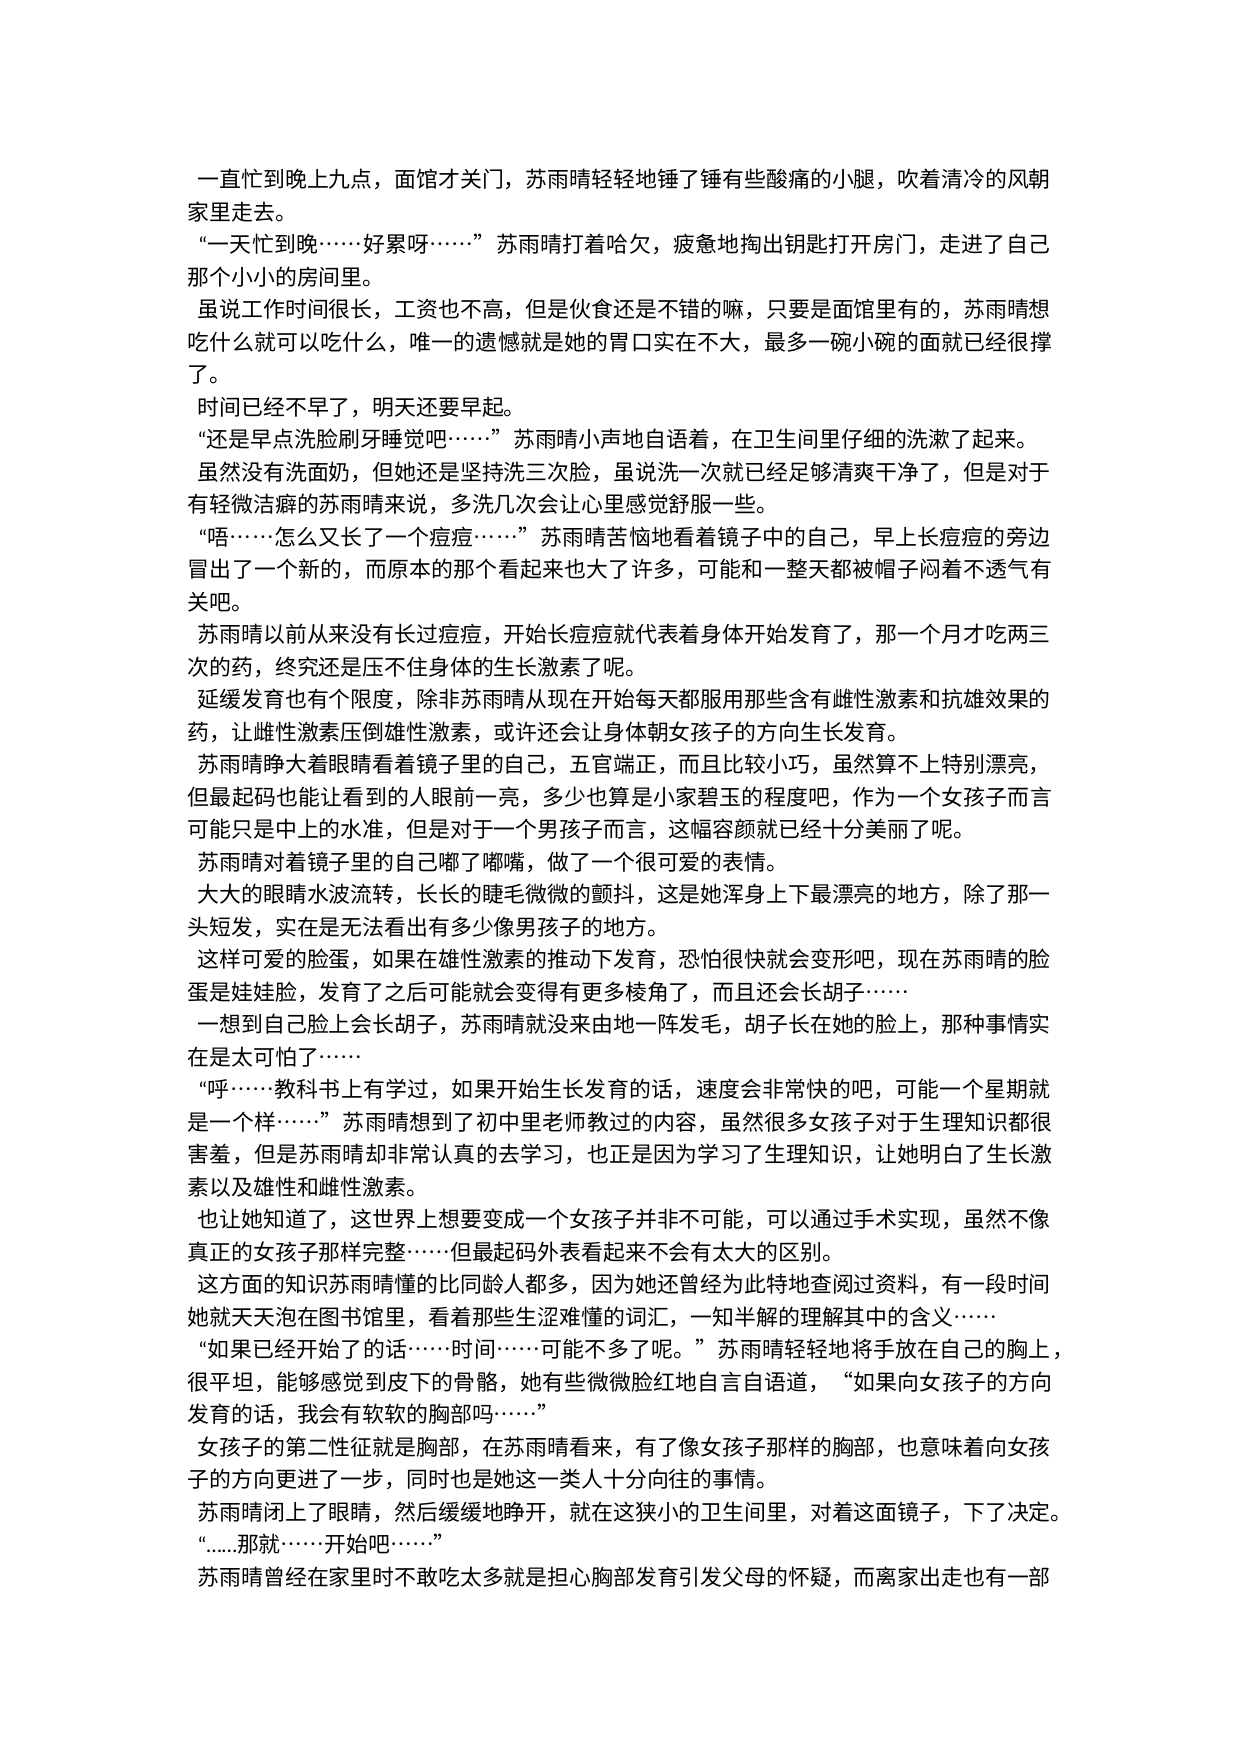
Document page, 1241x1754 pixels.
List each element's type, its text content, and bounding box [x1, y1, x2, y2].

text 时间已经不早了，明天还要早起。 [187, 389, 1053, 422]
text 一想到自己脸上会长胡子，苏雨晴就没来由地一阵发毛，胡子长在她的脸上，那种事情实在是太可怕了…… [187, 1007, 1053, 1072]
text “如果已经开始了的话……时间……可能不多了呢。”苏雨晴轻轻地将手放在自己的胸上，很平坦，能够感觉到皮下的骨骼，她有些微微脸红地自言自语道，“如果向女孩子的方向发育的话，我会有软软的胸部吗……” [187, 1332, 1053, 1429]
text 虽说工作时间很长，工资也不高，但是伙食还是不错的嘛，只要是面馆里有的，苏雨晴想吃什么就可以吃什么，唯一的遗憾就是她的胃口实在不大，最多一碗小碗的面就已经很撑了。 [187, 292, 1053, 389]
text 苏雨晴对着镜子里的自己嘟了嘟嘴，做了一个很可爱的表情。 [187, 844, 1053, 877]
text 苏雨晴睁大着眼睛看着镜子里的自己，五官端正，而且比较小巧，虽然算不上特别漂亮，但最起码也能让看到的人眼前一亮，多少也算是小家碧玉的程度吧，作为一个女孩子而言，可能只是中上的水准，但是对于一个男孩子而言，这幅容颜就已经十分美丽了呢。 [187, 747, 1053, 844]
text 虽然没有洗面奶，但她还是坚持洗三次脸，虽说洗一次就已经足够清爽干净了，但是对于有轻微洁癖的苏雨晴来说，多洗几次会让心里感觉舒服一些。 [187, 454, 1053, 519]
text 女孩子的第二性征就是胸部，在苏雨晴看来，有了像女孩子那样的胸部，也意味着向女孩子的方向更进了一步，同时也是她这一类人十分向往的事情。 [187, 1429, 1053, 1494]
text “一天忙到晚……好累呀……”苏雨晴打着哈欠，疲惫地掏出钥匙打开房门，走进了自己那个小小的房间里。 [187, 227, 1053, 292]
text 这样可爱的脸蛋，如果在雄性激素的推动下发育，恐怕很快就会变形吧，现在苏雨晴的脸蛋是娃娃脸，发育了之后可能就会变得有更多棱角了，而且还会长胡子…… [187, 942, 1053, 1007]
text 一直忙到晚上九点，面馆才关门，苏雨晴轻轻地锤了锤有些酸痛的小腿，吹着清冷的风朝家里走去。 [187, 162, 1053, 227]
text “……那就……开始吧……” [187, 1527, 1053, 1559]
text 大大的眼睛水波流转，长长的睫毛微微的颤抖，这是她浑身上下最漂亮的地方，除了那一头短发，实在是无法看出有多少像男孩子的地方。 [187, 877, 1053, 942]
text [187, 1559, 1053, 1592]
text 苏雨晴以前从来没有长过痘痘，开始长痘痘就代表着身体开始发育了，那一个月才吃两三次的药，终究还是压不住身体的生长激素了呢。 [187, 617, 1053, 682]
text 这方面的知识苏雨晴懂的比同龄人都多，因为她还曾经为此特地查阅过资料，有一段时间她就天天泡在图书馆里，看着那些生涩难懂的词汇，一知半解的理解其中的含义…… [187, 1267, 1053, 1332]
text “呼……教科书上有学过，如果开始生长发育的话，速度会非常快的吧，可能一个星期就是一个样……”苏雨晴想到了初中里老师教过的内容，虽然很多女孩子对于生理知识都很害羞，但是苏雨晴却非常认真的去学习，也正是因为学习了生理知识，让她明白了生长激素以及雄性和雌性激素。 [187, 1072, 1053, 1202]
text 苏雨晴闭上了眼睛，然后缓缓地睁开，就在这狭小的卫生间里，对着这面镜子，下了决定。 [187, 1494, 1053, 1527]
text “唔……怎么又长了一个痘痘……”苏雨晴苦恼地看着镜子中的自己，早上长痘痘的旁边冒出了一个新的，而原本的那个看起来也大了许多，可能和一整天都被帽子闷着不透气有关吧。 [187, 519, 1053, 617]
text 延缓发育也有个限度，除非苏雨晴从现在开始每天都服用那些含有雌性激素和抗雄效果的药，让雌性激素压倒雄性激素，或许还会让身体朝女孩子的方向生长发育。 [187, 682, 1053, 747]
text 也让她知道了，这世界上想要变成一个女孩子并非不可能，可以通过手术实现，虽然不像真正的女孩子那样完整……但最起码外表看起来不会有太大的区别。 [187, 1202, 1053, 1267]
text “还是早点洗脸刷牙睡觉吧……”苏雨晴小声地自语着，在卫生间里仔细的洗漱了起来。 [187, 422, 1053, 454]
